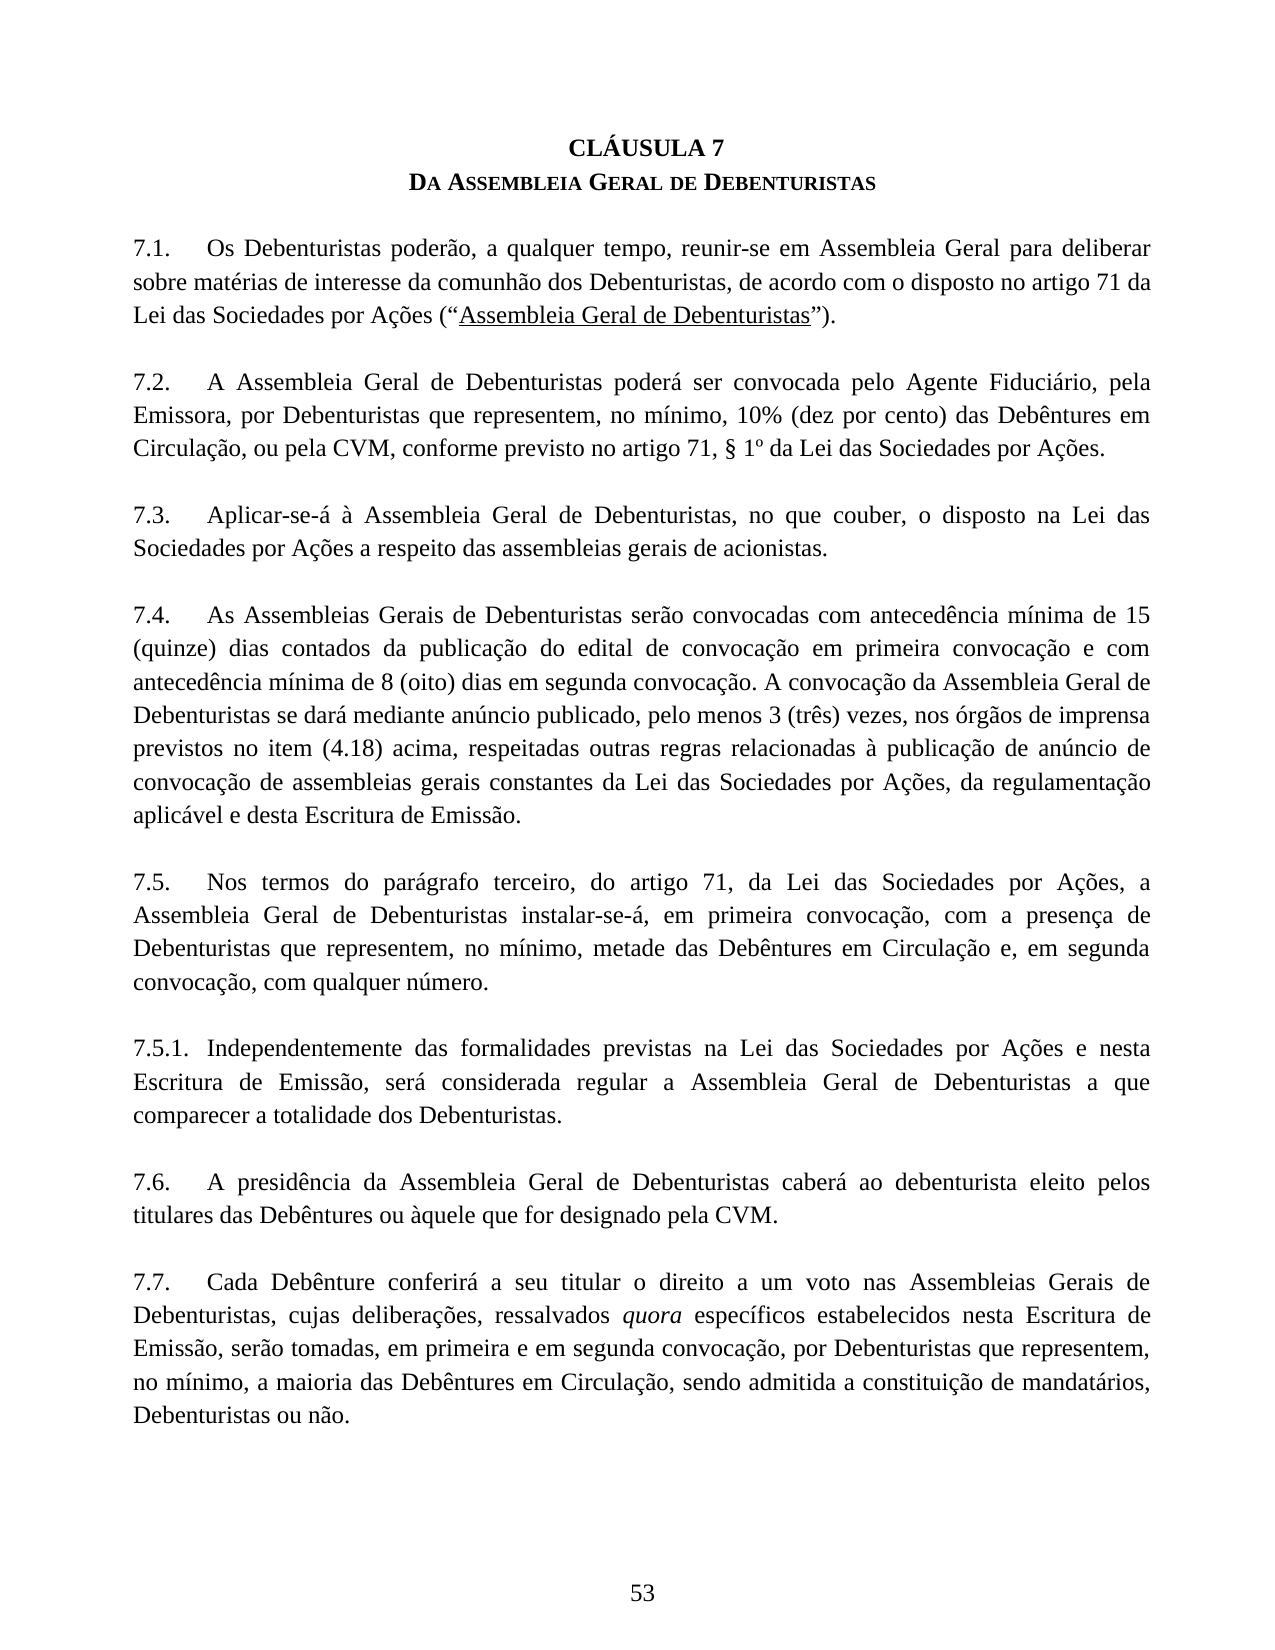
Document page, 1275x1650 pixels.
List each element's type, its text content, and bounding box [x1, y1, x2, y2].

text Os Debenturistas poderão, a qualquer tempo, reunir-se em Assembleia Geral para deliberar sobre matérias de interesse da comunhão dos Debenturistas, de acordo com o disposto no artigo 71 da Lei das Sociedades por Ações (“Assembleia Geral de Debenturistas”). [133, 230, 1152, 330]
text A Assembleia Geral de Debenturistas poderá ser convocada pelo Agente Fiduciário, pela Emissora, por Debenturistas que representem, no mínimo, 10% (dez por cento) das Debêntures em Circulação, ou pela CVM, conforme previsto no artigo 71, § 1º da Lei das Sociedades por Ações. [133, 363, 1152, 463]
text Independentemente das formalidades previstas na Lei das Sociedades por Ações e nesta Escritura de Emissão, será considerada regular a Assembleia Geral de Debenturistas a que comparecer a totalidade dos Debenturistas. [133, 1030, 1152, 1130]
text Cada Debênture conferirá a seu titular o direito a um voto nas Assembleias Gerais de Debenturistas, cujas deliberações, ressalvados quora específicos estabelecidos nesta Escritura de Emissão, serão tomadas, em primeira e em segunda convocação, por Debenturistas que representem, no mínimo, a maioria das Debêntures em Circulação, sendo admitida a constituição de mandatários, Debenturistas ou não. [133, 1263, 1152, 1430]
text Aplicar-se-á à Assembleia Geral de Debenturistas, no que couber, o disposto na Lei das Sociedades por Ações a respeito das assembleias gerais de acionistas. [133, 497, 1152, 563]
text As Assembleias Gerais de Debenturistas serão convocadas com antecedência mínima de 15 (quinze) dias contados da publicação do edital de convocação em primeira convocação e com antecedência mínima de 8 (oito) dias em segunda convocação. A convocação da Assembleia Geral de Debenturistas se dará mediante anúncio publicado, pelo menos 3 (três) vezes, nos órgãos de imprensa previstos no item (4.18) acima, respeitadas outras regras relacionadas à publicação de anúncio de convocação de assembleias gerais constantes da Lei das Sociedades por Ações, da regulamentação aplicável e desta Escritura de Emissão. [133, 597, 1152, 830]
text A presidência da Assembleia Geral de Debenturistas caberá ao debenturista eleito pelos titulares das Debêntures ou àquele que for designado pela CVM. [133, 1163, 1152, 1230]
text Nos termos do parágrafo terceiro, do artigo 71, da Lei das Sociedades por Ações, a Assembleia Geral de Debenturistas instalar-se-á, em primeira convocação, com a presença de Debenturistas que representem, no mínimo, metade das Debêntures em Circulação e, em segunda convocação, com qualquer número. [133, 863, 1152, 997]
text Da Assembleia Geral de Debenturistas [133, 163, 1152, 197]
